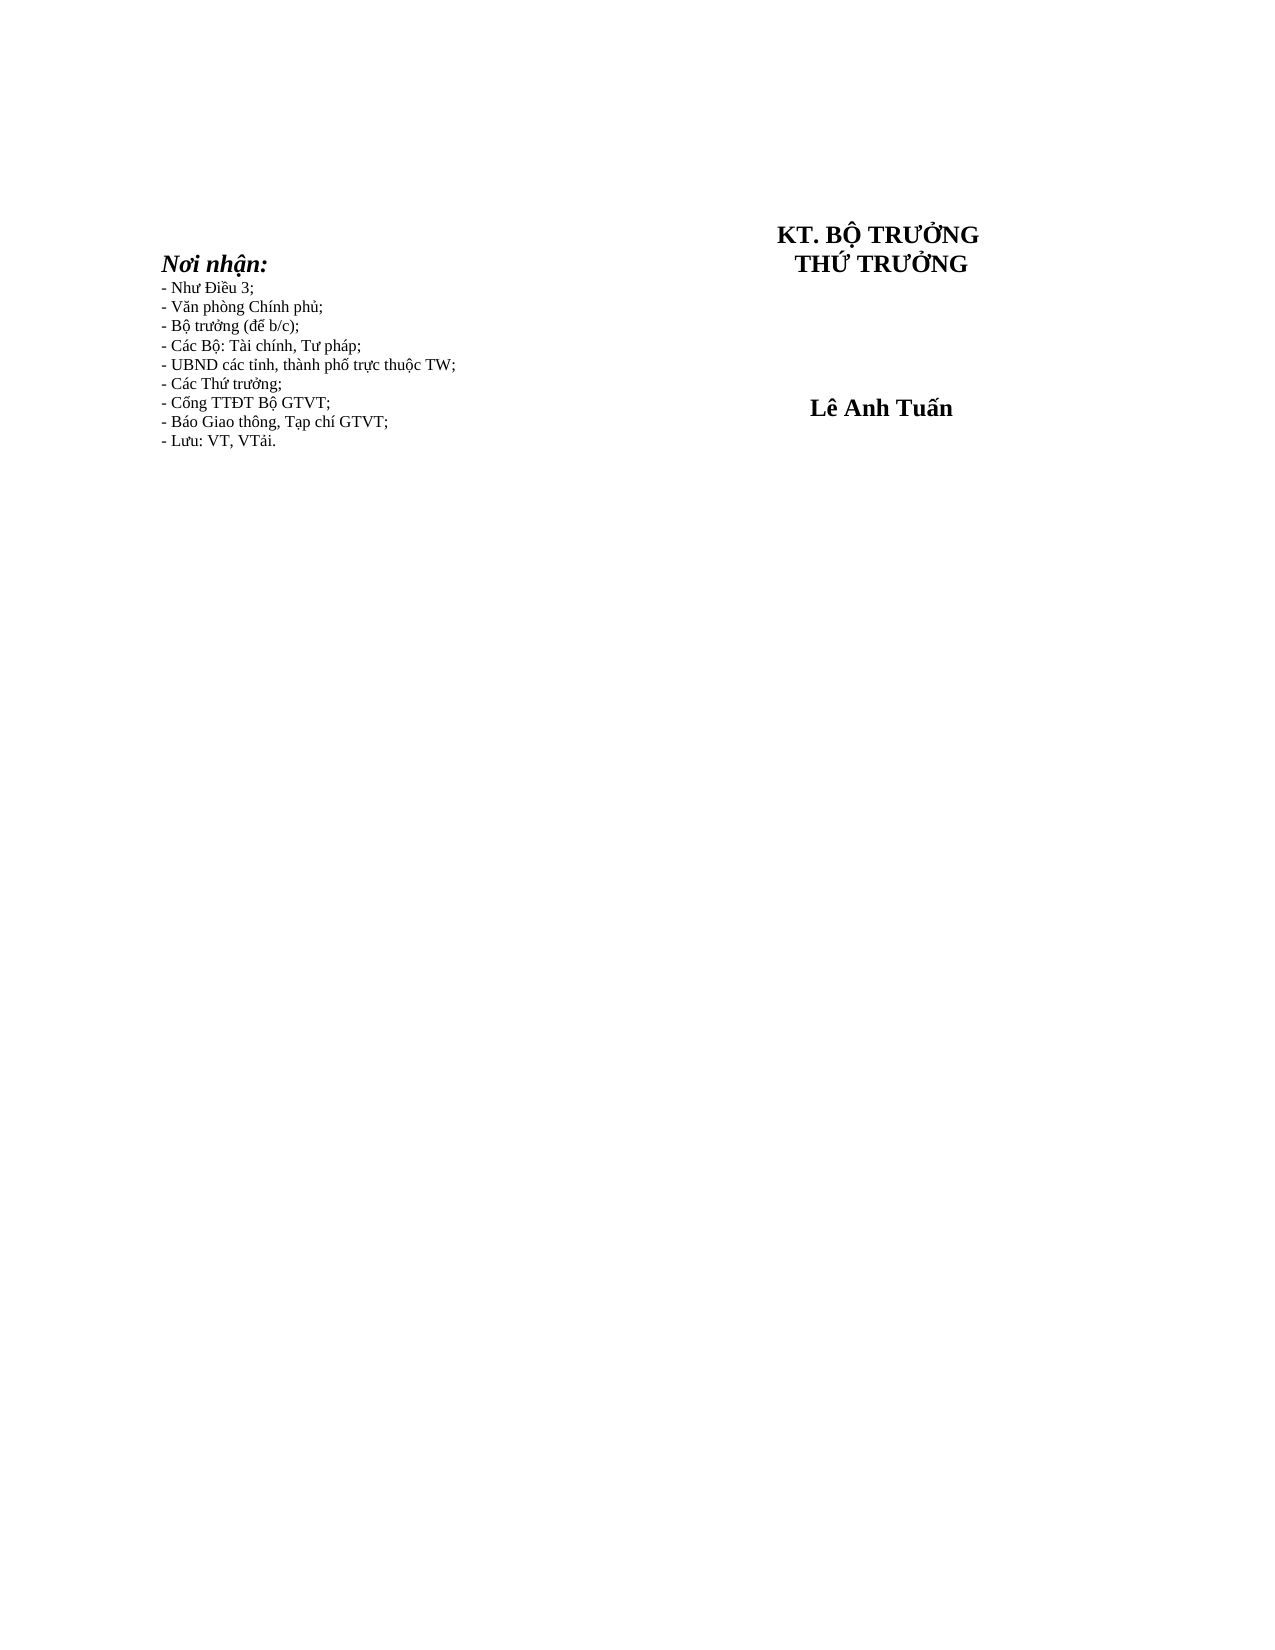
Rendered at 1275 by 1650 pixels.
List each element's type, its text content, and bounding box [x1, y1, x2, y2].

table_header KT. BỘ TRƯỞNG THỨ TRƯỞNG Lê Anh Tuấn [638, 208, 1125, 450]
table_header Nơi nhận: - Như Điều 3; - Văn phòng Chính phủ; - Bộ trưởng (để b/c); - Các Bộ: Tài chính, Tư pháp; - UBND các tỉnh, thành phố trực thuộc TW; - Các Thứ trưởng; - Cổng TTĐT Bộ GTVT; - Báo Giao thông, Tạp chí GTVT; - Lưu: VT, VTải. [150, 208, 637, 450]
